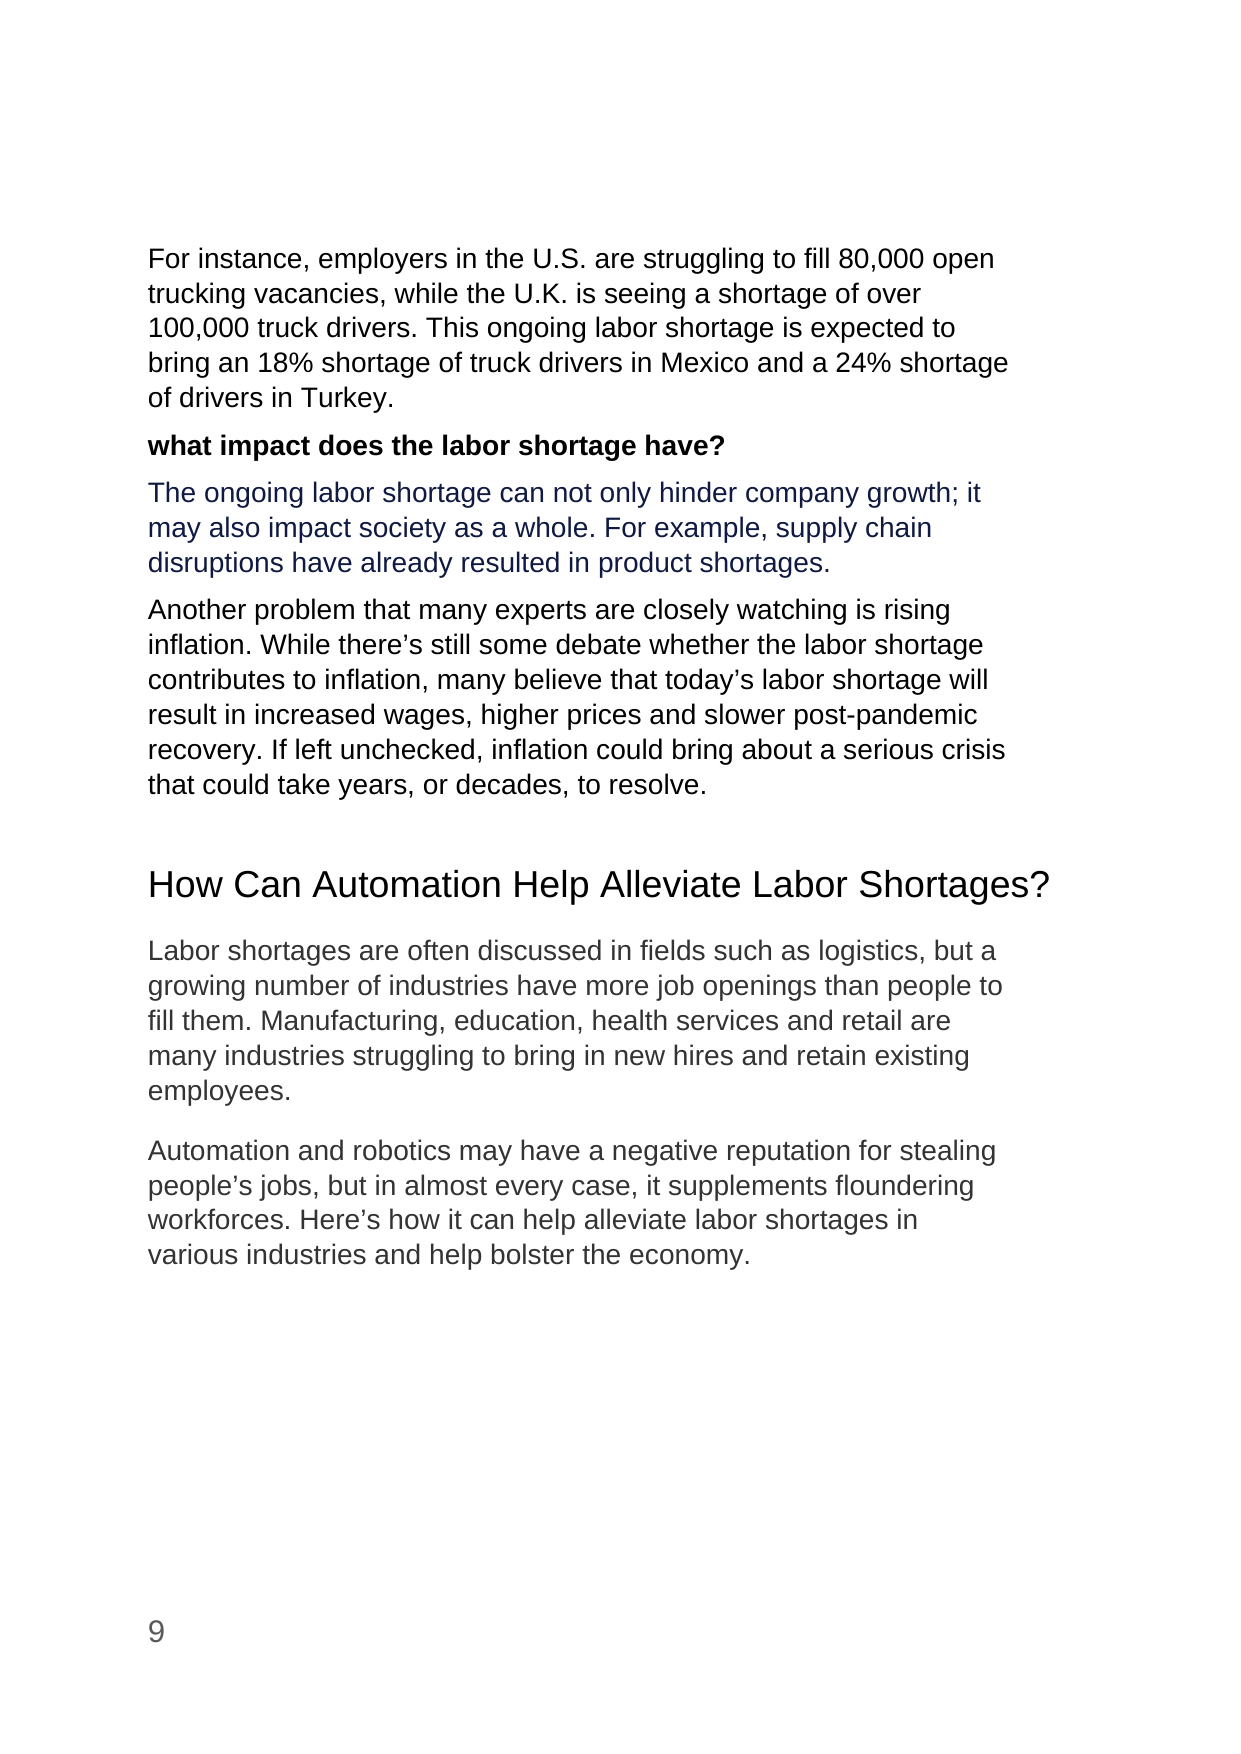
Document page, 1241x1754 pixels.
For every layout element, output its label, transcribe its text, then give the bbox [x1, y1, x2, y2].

text The ongoing labor shortage can not only hinder company growth; it may also impact society as a whole. For example, supply chain disruptions have already resulted in product shortages. [148, 476, 1010, 578]
text For instance, employers in the U.S. are struggling to fill 80,000 open trucking vacancies, while the U.K. is seeing a shortage of over 100,000 truck drivers. This ongoing labor shortage is expected to bring an 18% shortage of truck drivers in Mexico and a 24% shortage of drivers in Turkey. [148, 242, 1010, 414]
text How Can Automation Help Alleviate Labor Shortages? [148, 862, 1093, 906]
text Another problem that many experts are closely watching is rising inflation. While there’s still some debate whether the labor shortage contributes to inflation, many believe that today’s labor shortage will result in increased wages, higher prices and slower post-pandemic recovery. If left unchecked, inflation could bring about a serious crisis that could take years, or decades, to resolve. [148, 593, 1010, 800]
text Labor shortages are often discussed in fields such as logistics, but a growing number of industries have more job openings than people to fill them. Manufacturing, education, health services and retail are many industries struggling to bring in new hires and retain existing employees. [148, 934, 1010, 1106]
subtitle what impact does the labor shortage have? [148, 429, 1010, 461]
text Automation and robotics may have a negative reputation for stealing people’s jobs, but in almost every case, it supplements floundering workforces. Here’s how it can help alleviate labor shortages in various industries and help bolster the economy. [148, 1133, 1010, 1271]
